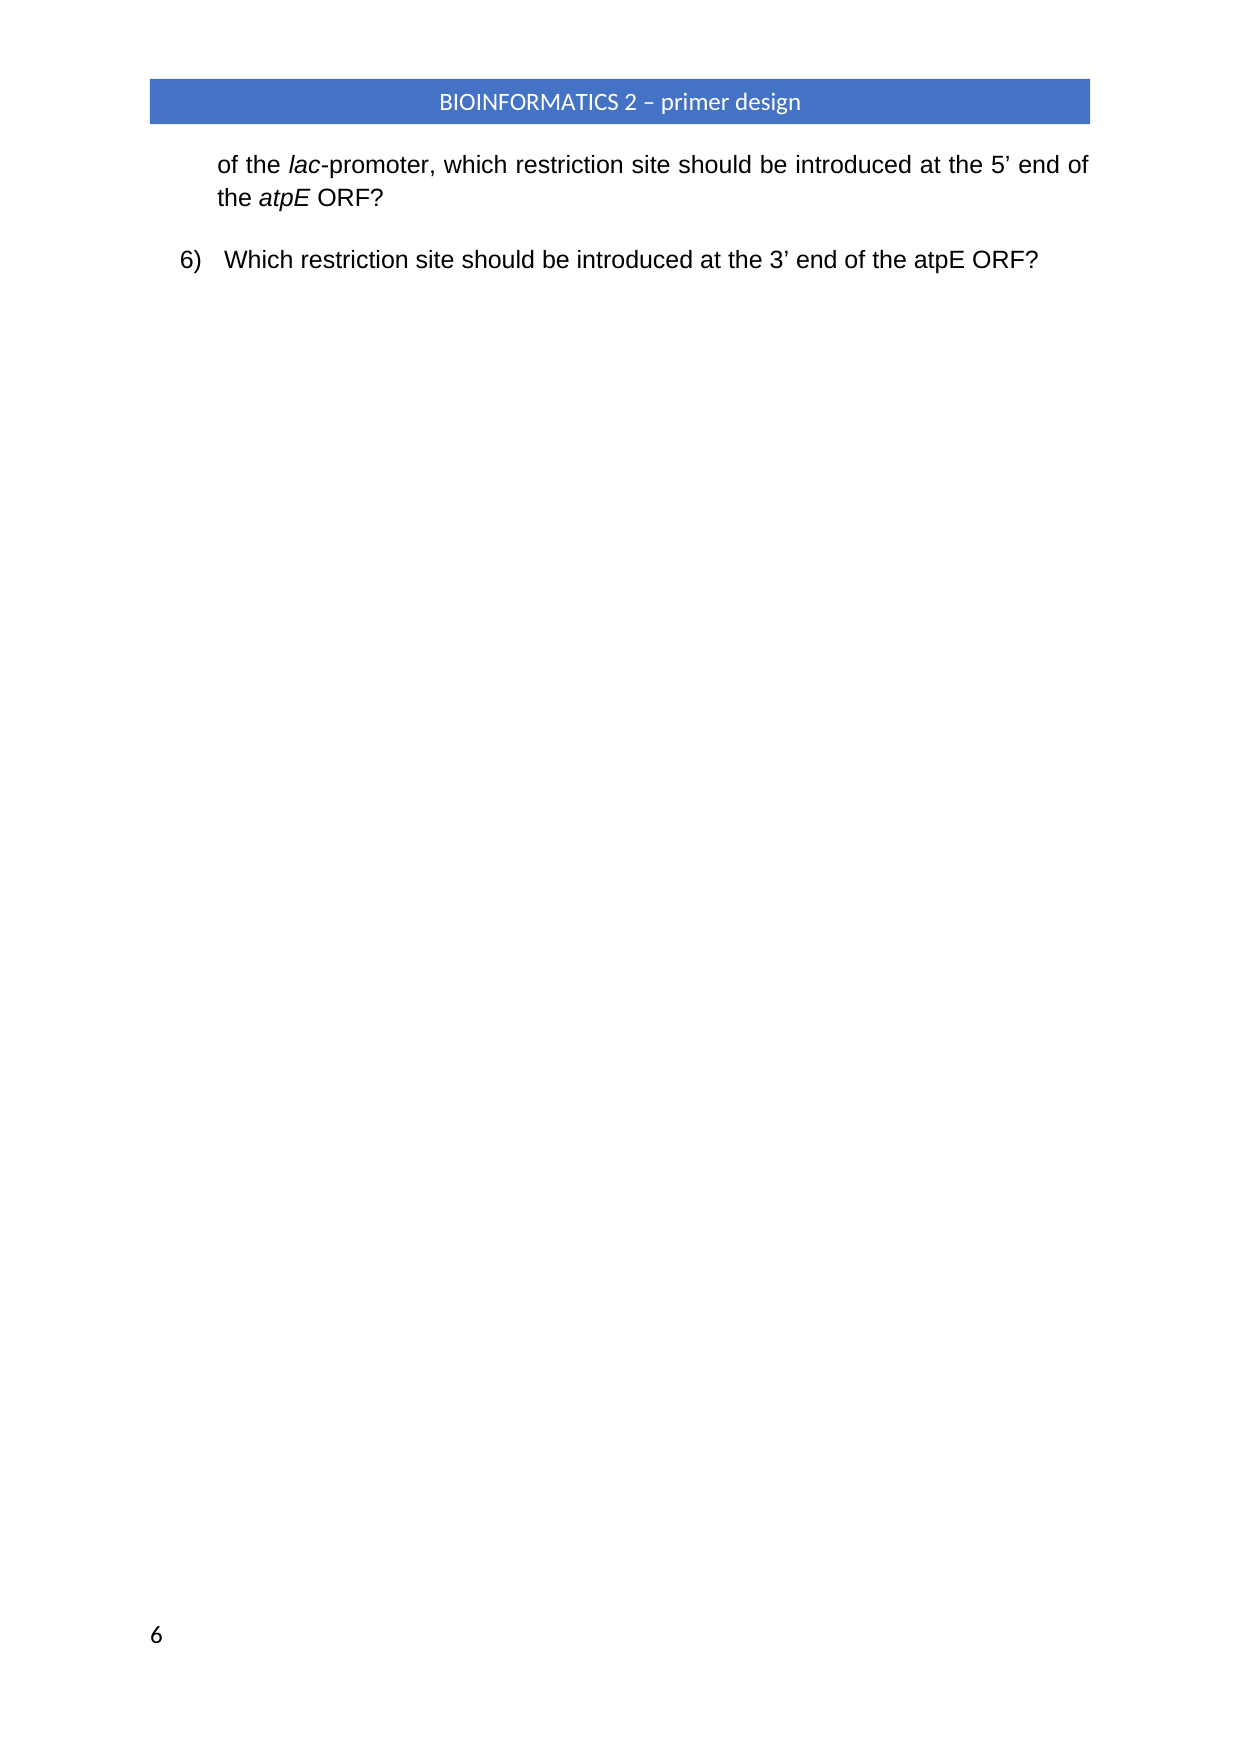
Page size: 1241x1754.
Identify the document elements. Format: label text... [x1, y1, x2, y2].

list Which restriction site should be introduced at the 3’ end of the atpE ORF? [179, 245, 1090, 273]
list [179, 150, 1090, 212]
